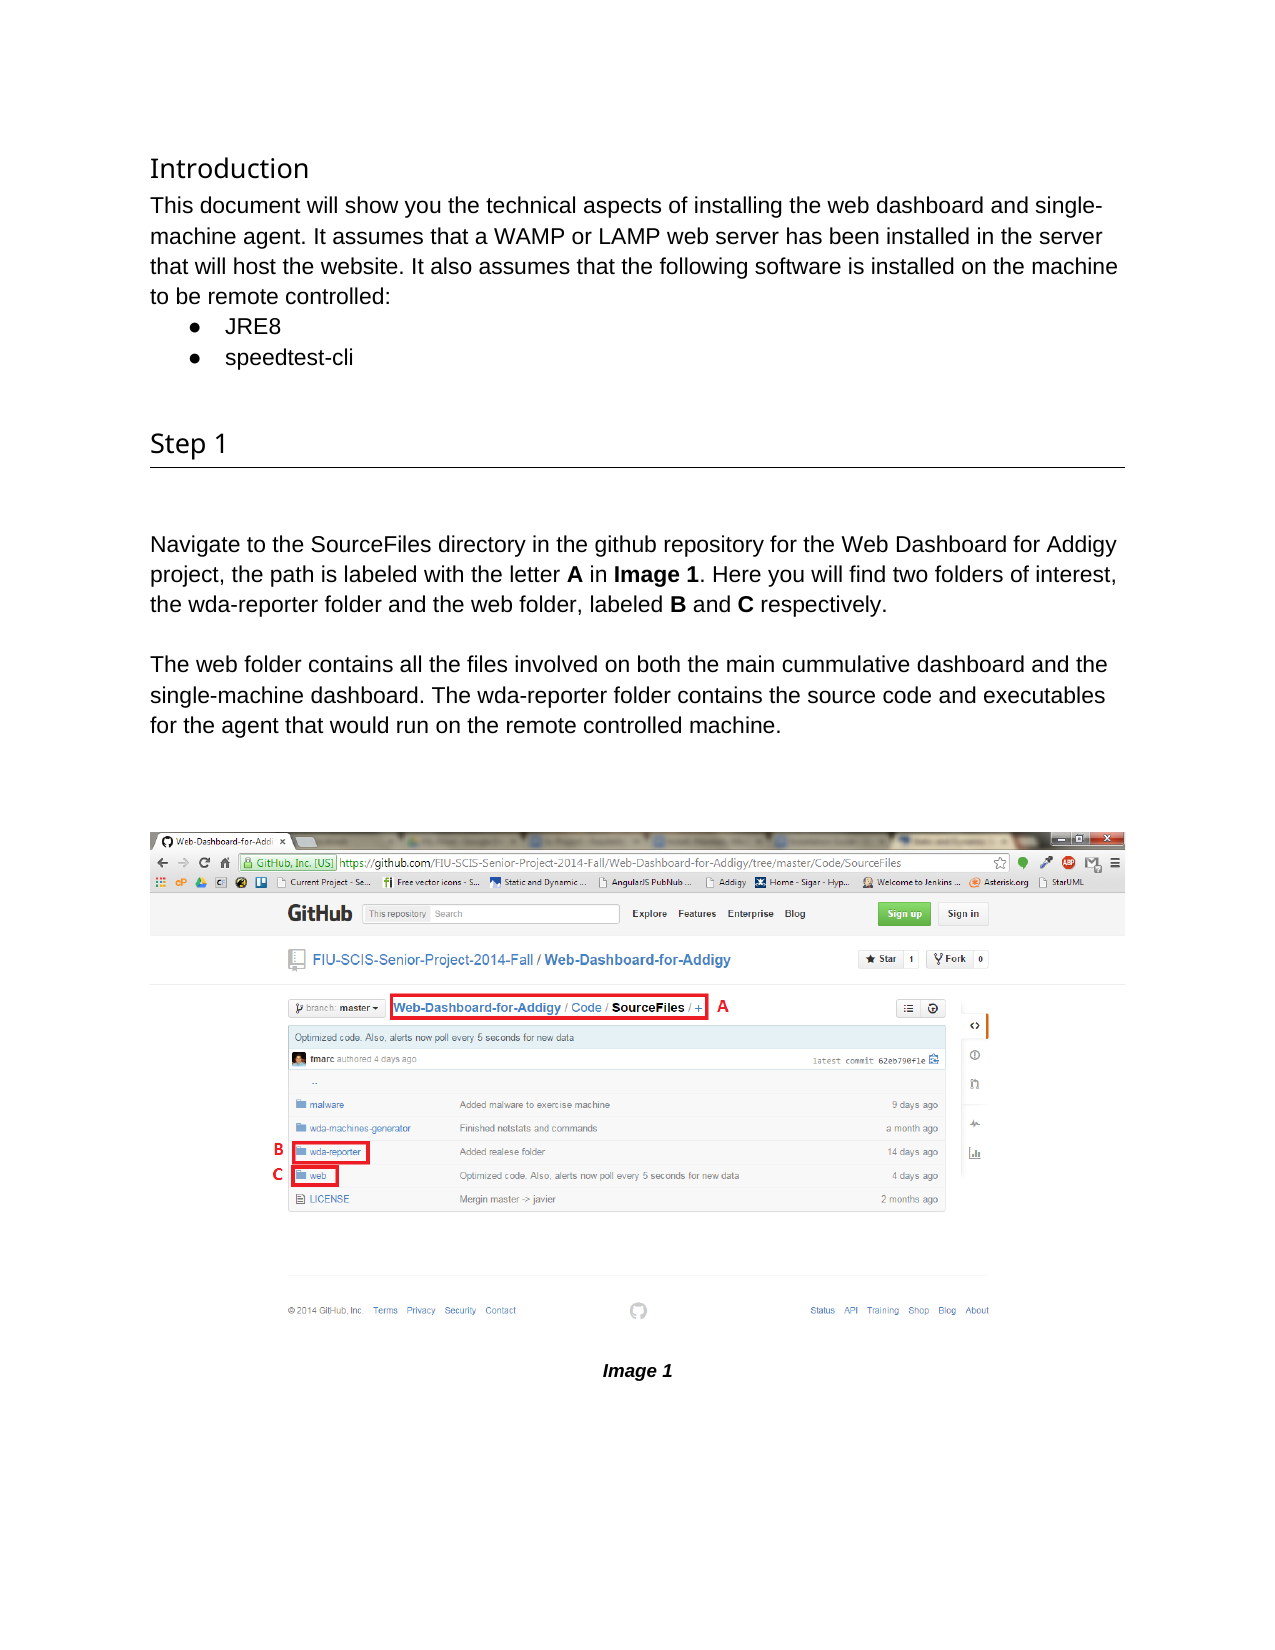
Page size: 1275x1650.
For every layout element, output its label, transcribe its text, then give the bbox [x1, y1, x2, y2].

text Navigate to the SourceFiles directory in the github repository for the Web Dashboard for Addigy project, the path is labeled with the letter A in Image 1. Here you will find two folders of interest, the wda-reporter folder and the web folder, labeled B and C respectively. [150, 531, 1125, 617]
subtitle Step 1 [150, 425, 1125, 462]
text Image 1 [150, 1359, 1125, 1381]
subtitle Introduction [150, 150, 1125, 187]
text This document will show you the technical aspects of installing the web dashboard and single-machine agent. It assumes that a WAMP or LAMP web server has been installed in the server that will host the website. It also assumes that the following software is installed on the machine to be remote controlled: [150, 192, 1125, 309]
text The web folder contains all the files involved on both the main cummulative dashboard and the single-machine dashboard. The wda-reporter folder contains the source code and executables for the agent that would run on the remote controlled machine. [150, 651, 1125, 738]
list JRE8 [188, 313, 1125, 339]
picture [150, 832, 1125, 1356]
list speedtest-cli [188, 343, 1125, 370]
